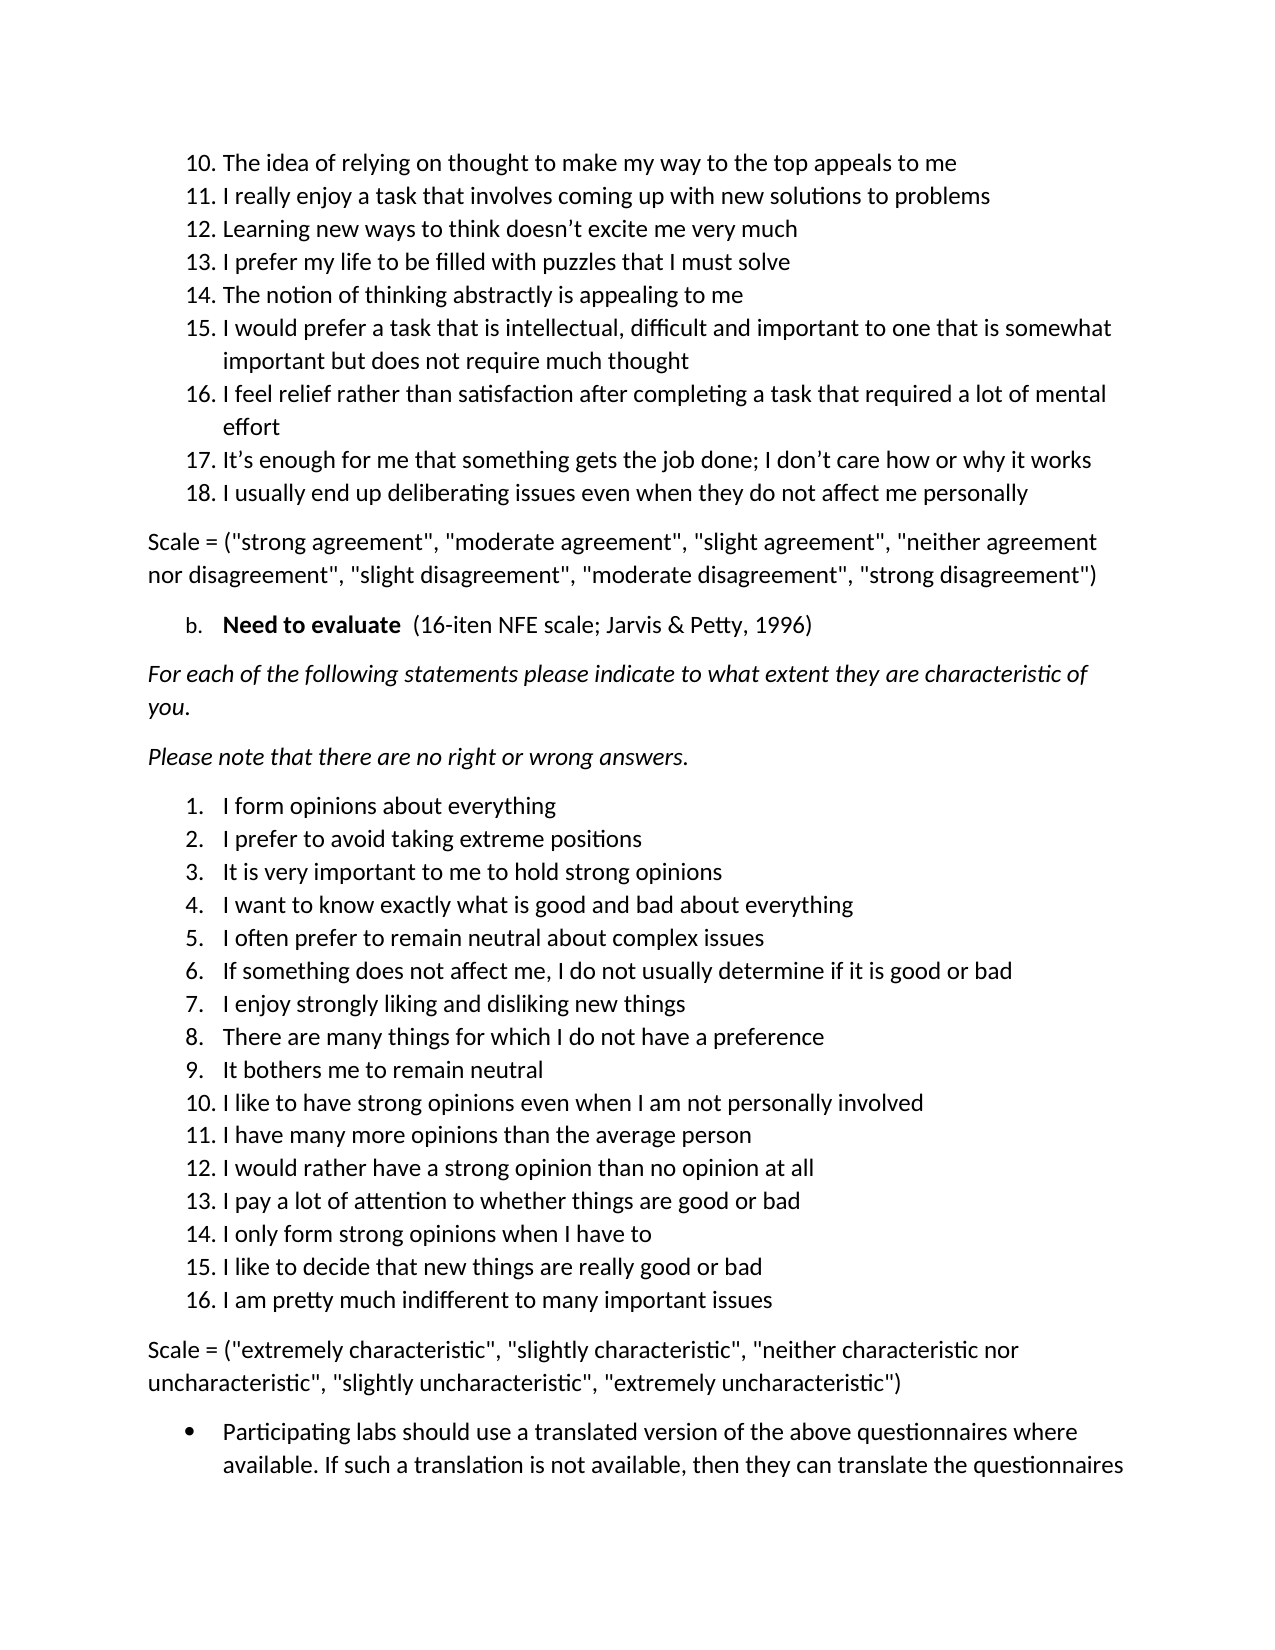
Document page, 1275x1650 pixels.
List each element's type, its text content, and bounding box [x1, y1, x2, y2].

text Scale = ("strong agreement", "moderate agreement", "slight agreement", "neither agreement nor disagreement", "slight disagreement", "moderate disagreement", "strong disagreement") [148, 526, 1127, 590]
list I usually end up deliberating issues even when they do not affect me personally [185, 477, 1127, 507]
list I pay a lot of attention to whether things are good or bad [185, 1186, 1127, 1216]
list Need to evaluate (16-iten NFE scale; Jarvis & Petty, 1996) [185, 609, 1127, 639]
list I prefer my life to be filled with puzzles that I must solve [185, 246, 1127, 277]
list Learning new ways to think doesn’t excite me very much [185, 213, 1127, 244]
list I am pretty much indifferent to many important issues [185, 1284, 1127, 1315]
list I prefer to avoid taking extreme positions [185, 823, 1127, 854]
list The idea of relying on thought to make my way to the top appeals to me [185, 148, 1127, 178]
text Scale = ("extremely characteristic", "slightly characteristic", "neither characteristic nor uncharacteristic", "slightly uncharacteristic", "extremely uncharacteristic") [148, 1334, 1127, 1397]
text For each of the following statements please indicate to what extent they are characteristic of you. [148, 658, 1127, 722]
list The notion of thinking abstractly is appealing to me [185, 279, 1127, 310]
list It’s enough for me that something gets the job done; I don’t care how or why it works [185, 444, 1127, 474]
list It bothers me to remain neutral [185, 1054, 1127, 1084]
list I like to have strong opinions even when I am not personally involved [185, 1087, 1127, 1117]
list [185, 1416, 1127, 1480]
list I feel relief rather than satisfaction after completing a task that required a lot of mental effort [185, 378, 1127, 441]
list It is very important to me to hold strong opinions [185, 856, 1127, 887]
text Please note that there are no right or wrong answers. [148, 741, 1127, 771]
list I only form strong opinions when I have to [185, 1218, 1127, 1249]
list There are many things for which I do not have a preference [185, 1021, 1127, 1051]
list I have many more opinions than the average person [185, 1120, 1127, 1150]
list I would prefer a task that is intellectual, difficult and important to one that is somewhat important but does not require much thought [185, 312, 1127, 376]
list I want to know exactly what is good and bad about everything [185, 889, 1127, 920]
list I enjoy strongly liking and disliking new things [185, 988, 1127, 1018]
list I really enjoy a task that involves coming up with new solutions to problems [185, 181, 1127, 211]
list I would rather have a strong opinion than no opinion at all [185, 1153, 1127, 1183]
list I often prefer to remain neutral about complex issues [185, 922, 1127, 953]
list I form opinions about everything [185, 791, 1127, 821]
list I like to decide that new things are really good or bad [185, 1251, 1127, 1282]
list If something does not affect me, I do not usually determine if it is good or bad [185, 955, 1127, 986]
